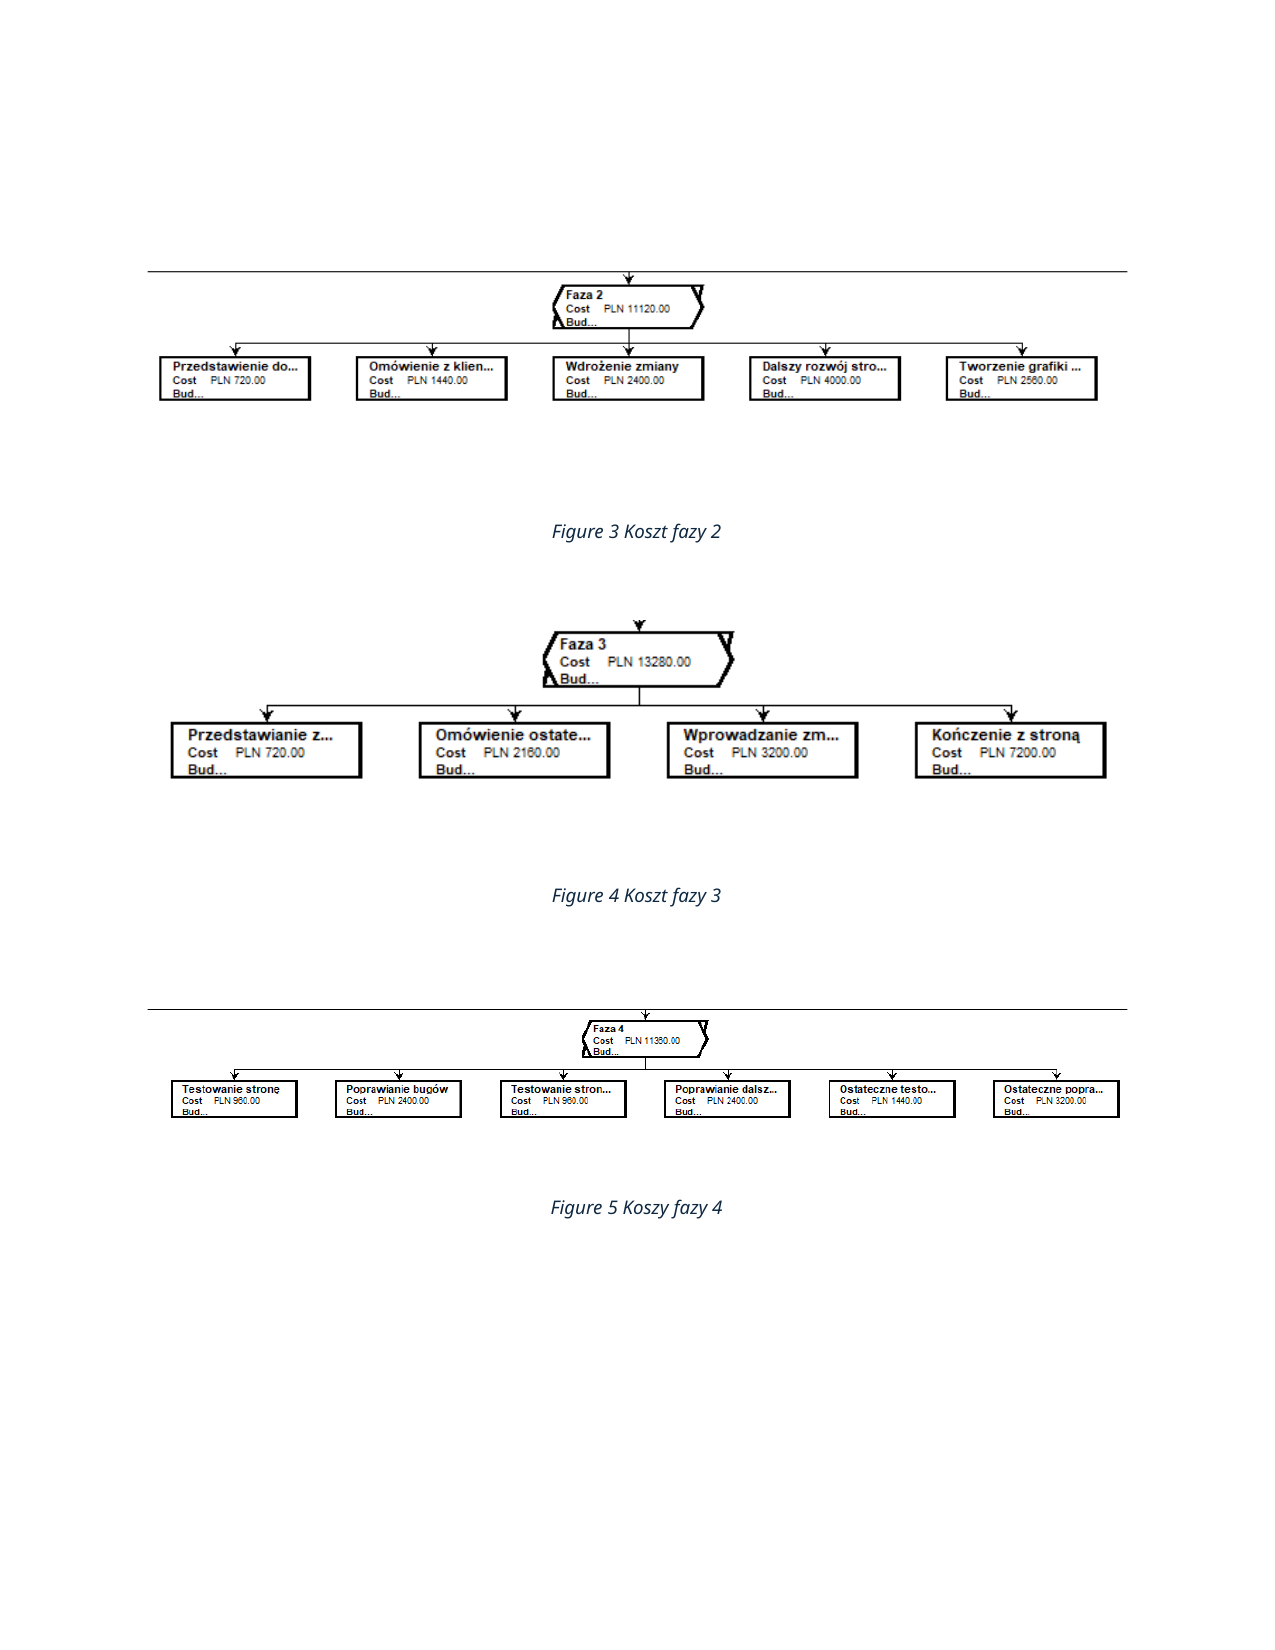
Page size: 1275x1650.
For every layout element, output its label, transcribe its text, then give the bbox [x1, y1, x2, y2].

picture [147, 203, 1128, 497]
picture [147, 620, 1128, 861]
picture [147, 984, 1128, 1173]
